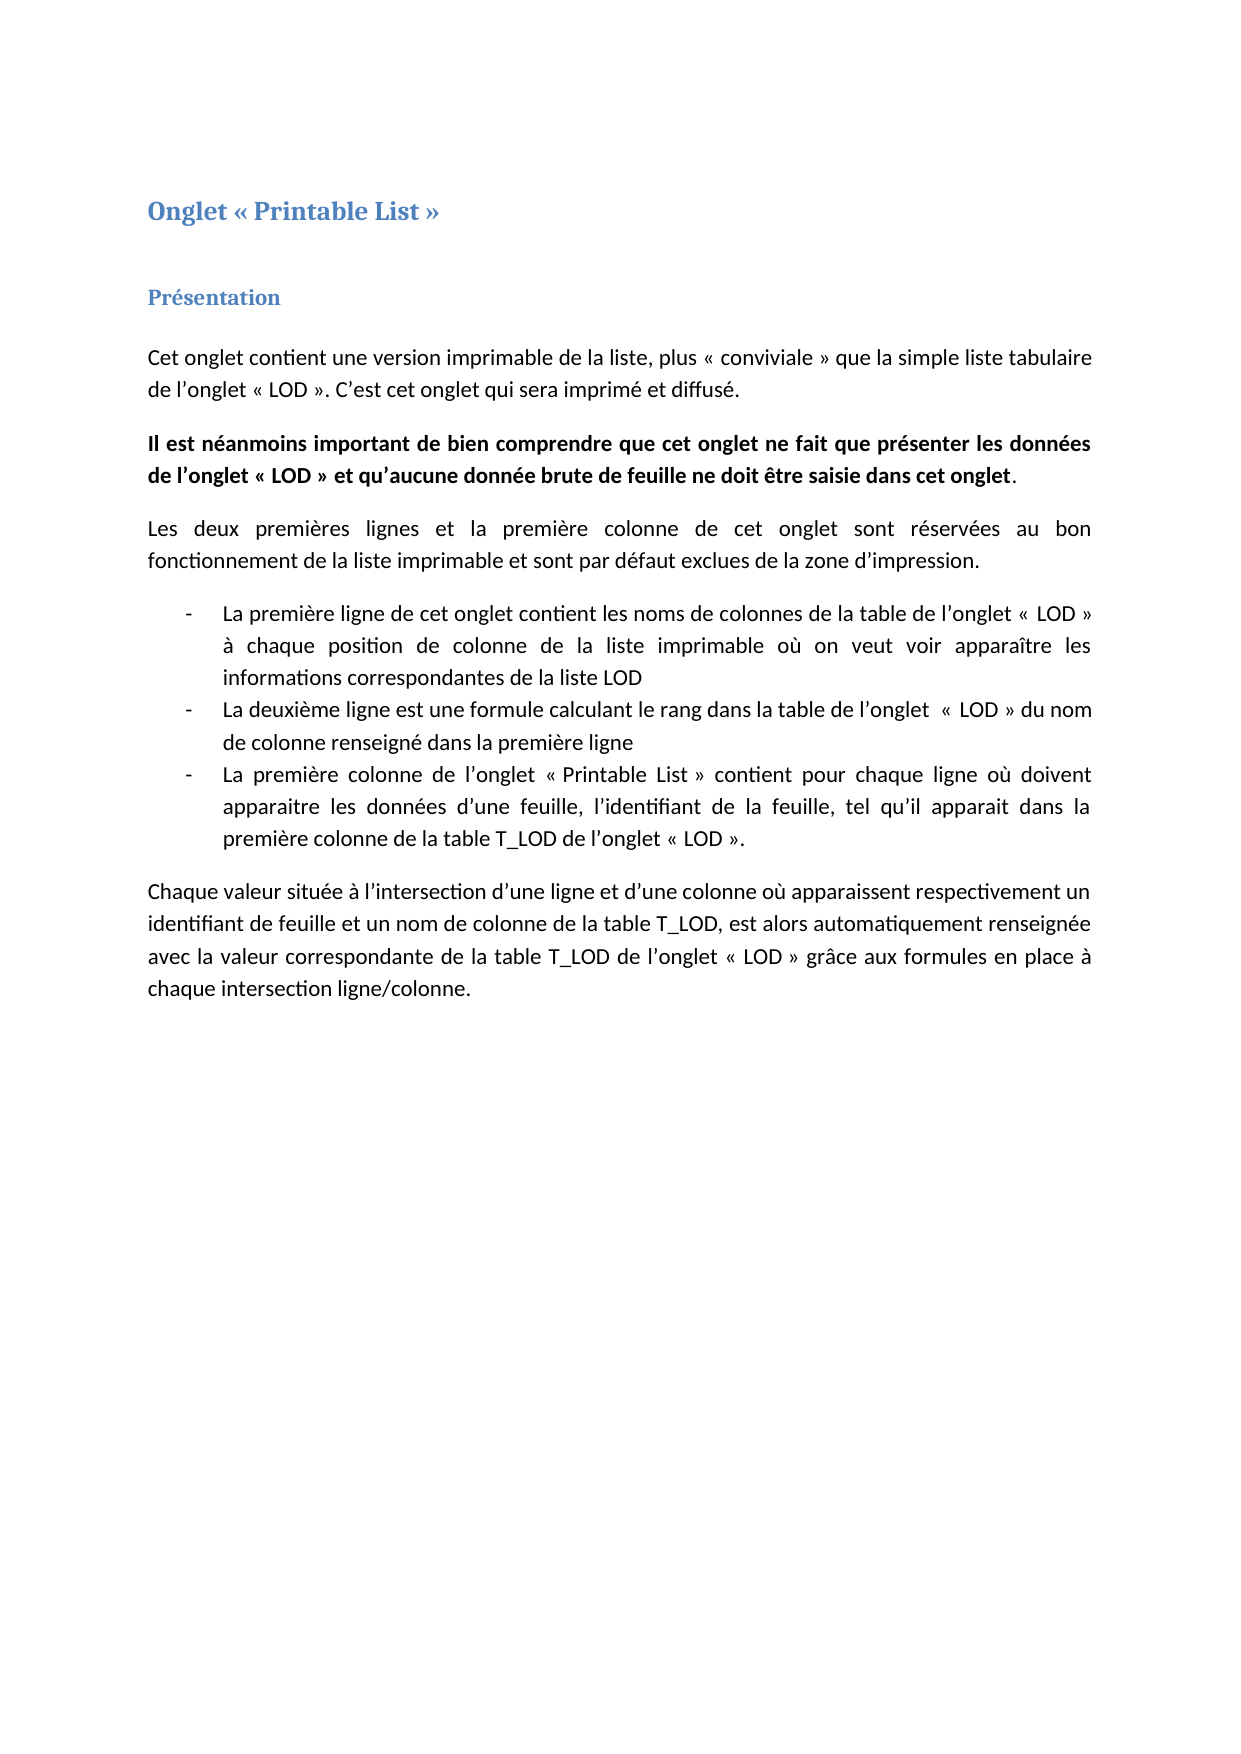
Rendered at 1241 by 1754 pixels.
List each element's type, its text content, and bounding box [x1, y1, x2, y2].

list La première colonne de l’onglet « Printable List » contient pour chaque ligne où doivent apparaitre les données d’une feuille, l’identifiant de la feuille, tel qu’il apparait dans la première colonne de la table T_LOD de l’onglet « LOD ». [185, 760, 1093, 852]
subtitle Présentation [148, 285, 1093, 312]
text Il est néanmoins important de bien comprendre que cet onglet ne fait que présenter les données de l’onglet « LOD » et qu’aucune donnée brute de feuille ne doit être saisie dans cet onglet. [148, 429, 1093, 489]
text Les deux premières lignes et la première colonne de cet onglet sont réservées au bon fonctionnement de la liste imprimable et sont par défaut exclues de la zone d’impression. [148, 514, 1093, 574]
list La première ligne de cet onglet contient les noms de colonnes de la table de l’onglet « LOD » à chaque position de colonne de la liste imprimable où on veut voir apparaître les informations correspondantes de la liste LOD [185, 599, 1093, 691]
text Cet onglet contient une version imprimable de la liste, plus « conviviale » que la simple liste tabulaire de l’onglet « LOD ». C’est cet onglet qui sera imprimé et diffusé. [148, 343, 1093, 404]
list La deuxième ligne est une formule calculant le rang dans la table de l’onglet « LOD » du nom de colonne renseigné dans la première ligne [185, 696, 1093, 756]
text Chaque valeur située à l’intersection d’une ligne et d’une colonne où apparaissent respectivement un identifiant de feuille et un nom de colonne de la table T_LOD, est alors automatiquement renseignée avec la valeur correspondante de la table T_LOD de l’onglet « LOD » grâce aux formules en place à chaque intersection ligne/colonne. [148, 877, 1093, 1002]
subtitle Onglet « Printable List » [148, 196, 1093, 228]
